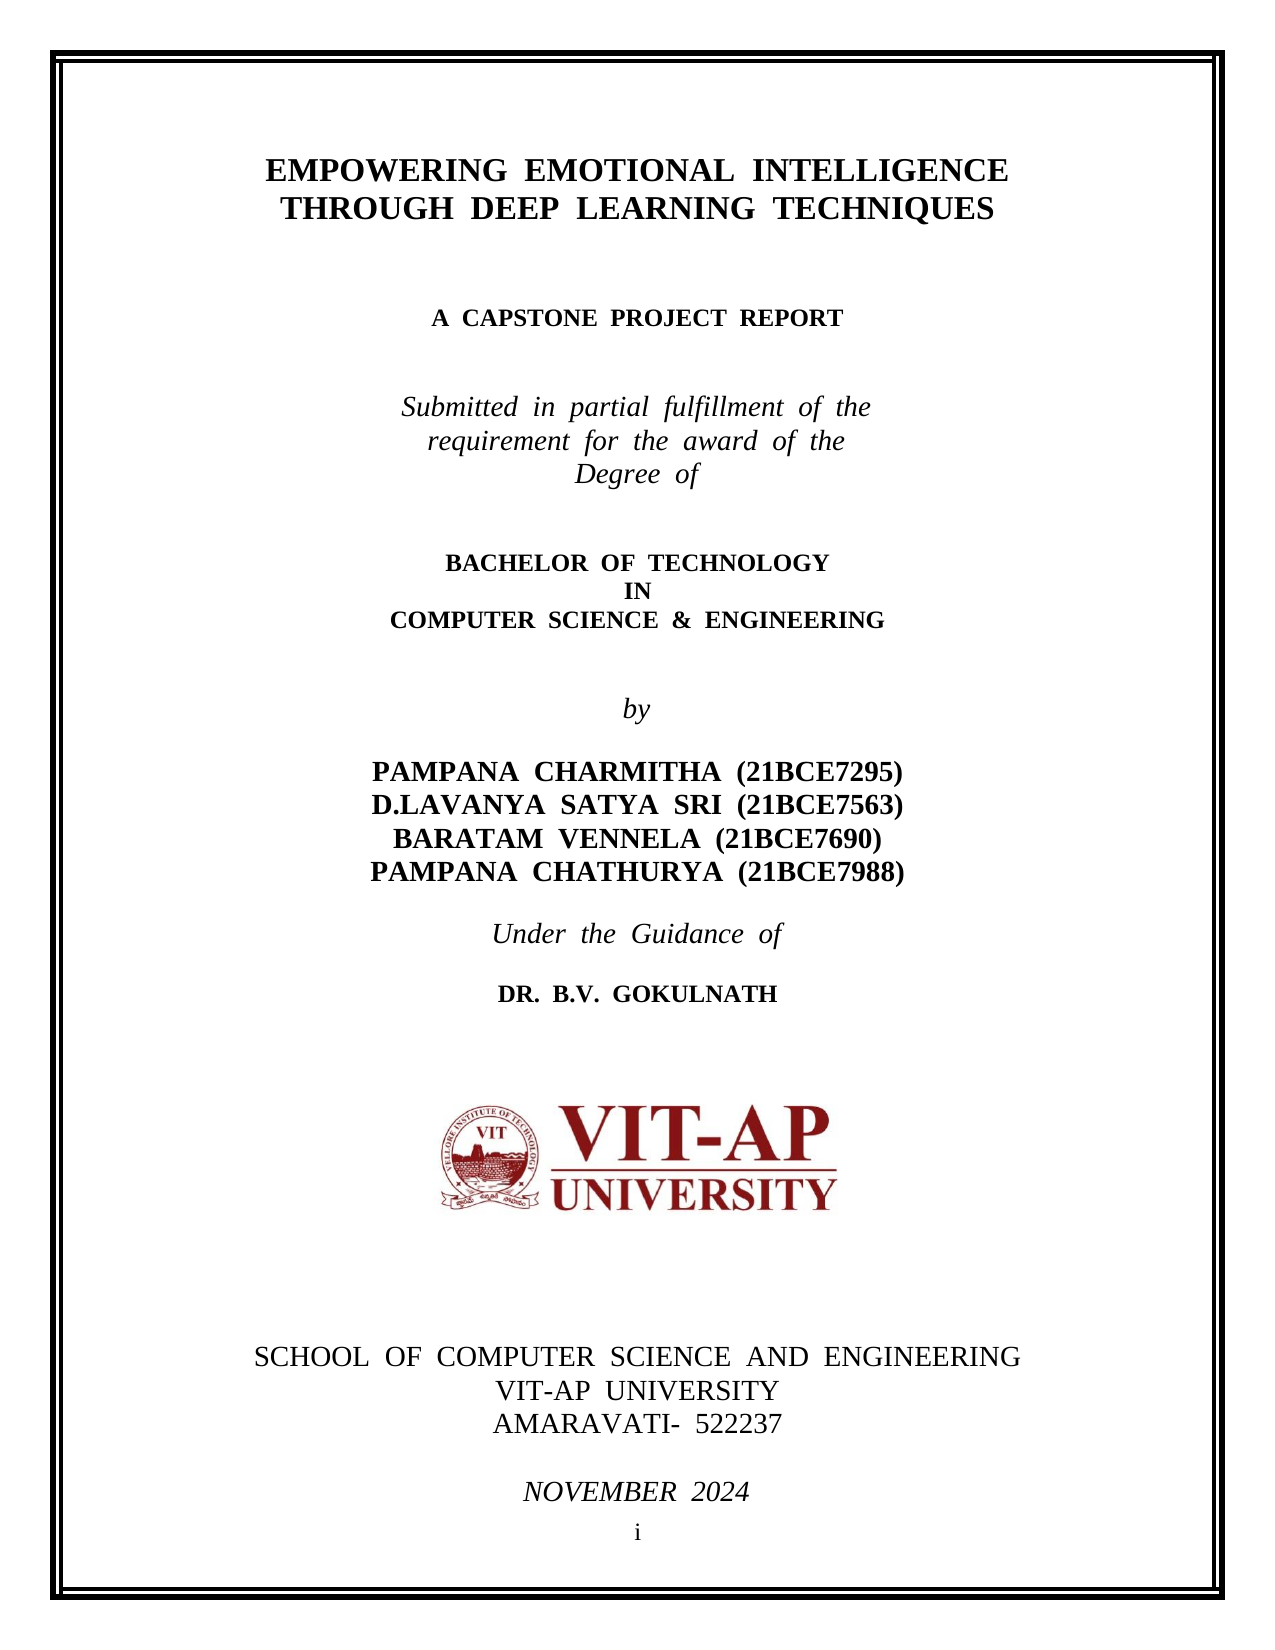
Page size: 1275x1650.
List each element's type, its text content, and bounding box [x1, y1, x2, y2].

text AMARAVATI- 522237 [187, 1407, 1087, 1440]
text VIT-AP UNIVERSITY [187, 1373, 1087, 1407]
text BARATAM VENNELA (21BCE7690) [187, 821, 1087, 854]
text requirement for the award of the [187, 423, 1087, 457]
text NOVEMBER 2024 [187, 1474, 1087, 1507]
text COMPUTER SCIENCE & ENGINEERING [187, 605, 1087, 634]
text Submitted in partial fulfillment of the [187, 389, 1087, 423]
text IN [187, 576, 1087, 605]
text EMPOWERING EMOTIONAL INTELLIGENCE THROUGH DEEP LEARNING TECHNIQUES [187, 150, 1087, 227]
picture [432, 1093, 843, 1221]
text SCHOOL OF COMPUTER SCIENCE AND ENGINEERING [187, 1339, 1087, 1373]
text D.LAVANYA SATYA SRI (21BCE7563) [187, 787, 1087, 821]
text DR. B.V. GOKULNATH [187, 979, 1087, 1008]
text PAMPANA CHATHURYA (21BCE7988) [187, 854, 1087, 888]
text by [187, 691, 1087, 725]
text Under the Guidance of [187, 917, 1087, 950]
text A CAPSTONE PROJECT REPORT [187, 303, 1087, 332]
text Degree of [187, 457, 1087, 490]
text PAMPANA CHARMITHA (21BCE7295) [187, 754, 1087, 787]
text BACHELOR OF TECHNOLOGY [187, 548, 1087, 576]
